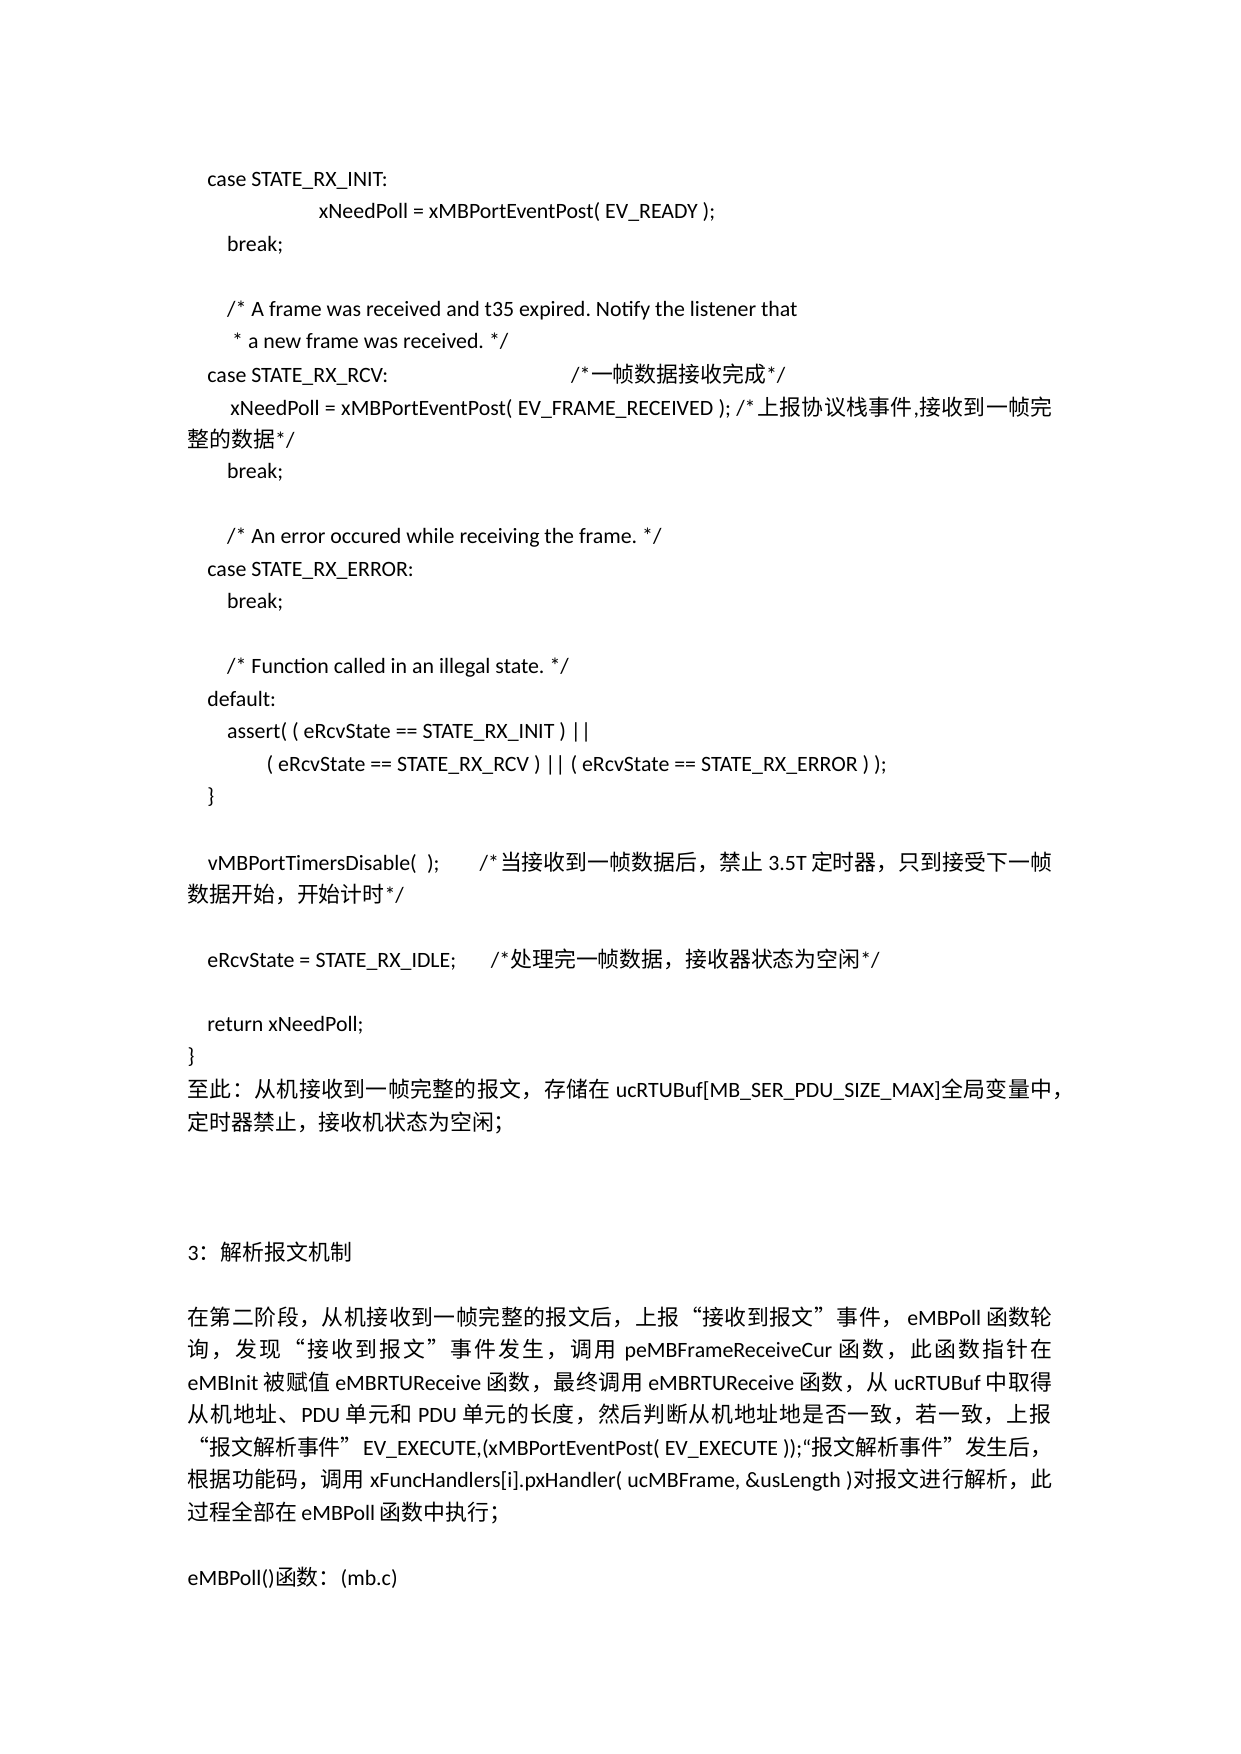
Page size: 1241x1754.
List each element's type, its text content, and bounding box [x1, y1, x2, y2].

text break; [187, 584, 1053, 617]
text xNeedPoll = xMBPortEventPost( EV_FRAME_RECEIVED ); /*上报协议栈事件,接收到一帧完整的数据*/ [187, 389, 1053, 454]
text return xNeedPoll; [187, 1007, 1053, 1039]
text default: [187, 682, 1053, 714]
text case STATE_RX_INIT: [187, 162, 1053, 194]
text break; [187, 454, 1053, 487]
text break; [187, 227, 1053, 259]
text case STATE_RX_RCV: /*一帧数据接收完成*/ [187, 357, 1053, 389]
text assert( ( eRcvState == STATE_RX_INIT ) || [187, 714, 1053, 747]
text * a new frame was received. */ [187, 324, 1053, 357]
text case STATE_RX_ERROR: [187, 552, 1053, 584]
text ( eRcvState == STATE_RX_RCV ) || ( eRcvState == STATE_RX_ERROR ) ); [187, 747, 1053, 779]
text } [187, 779, 1053, 812]
text 至此：从机接收到一帧完整的报文，存储在ucRTUBuf[MB_SER_PDU_SIZE_MAX]全局变量中，定时器禁止，接收机状态为空闲； [187, 1072, 1053, 1137]
text vMBPortTimersDisable( ); /*当接收到一帧数据后，禁止3.5T定时器，只到接受下一帧数据开始，开始计时*/ [187, 844, 1053, 909]
text eMBPoll()函数：(mb.c) [187, 1559, 1053, 1592]
text 3：解析报文机制 [187, 1234, 1053, 1267]
text xNeedPoll = xMBPortEventPost( EV_READY ); [187, 194, 1053, 227]
text eRcvState = STATE_RX_IDLE; /*处理完一帧数据，接收器状态为空闲*/ [187, 942, 1053, 974]
text } [187, 1039, 1053, 1072]
text 在第二阶段，从机接收到一帧完整的报文后，上报“接收到报文”事件，eMBPoll函数轮询，发现“接收到报文”事件发生，调用peMBFrameReceiveCur函数，此函数指针在eMBInit被赋值eMBRTUReceive函数，最终调用eMBRTUReceive函数，从ucRTUBuf中取得从机地址、PDU单元和PDU单元的长度，然后判断从机地址地是否一致，若一致，上报“报文解析事件”EV_EXECUTE,(xMBPortEventPost( EV_EXECUTE ));“报文解析事件”发生后，根据功能码，调用xFuncHandlers[i].pxHandler( ucMBFrame, &usLength )对报文进行解析，此过程全部在eMBPoll函数中执行； [187, 1299, 1053, 1527]
text /* An error occured while receiving the frame. */ [187, 519, 1053, 552]
text /* A frame was received and t35 expired. Notify the listener that [187, 292, 1053, 324]
text /* Function called in an illegal state. */ [187, 649, 1053, 682]
